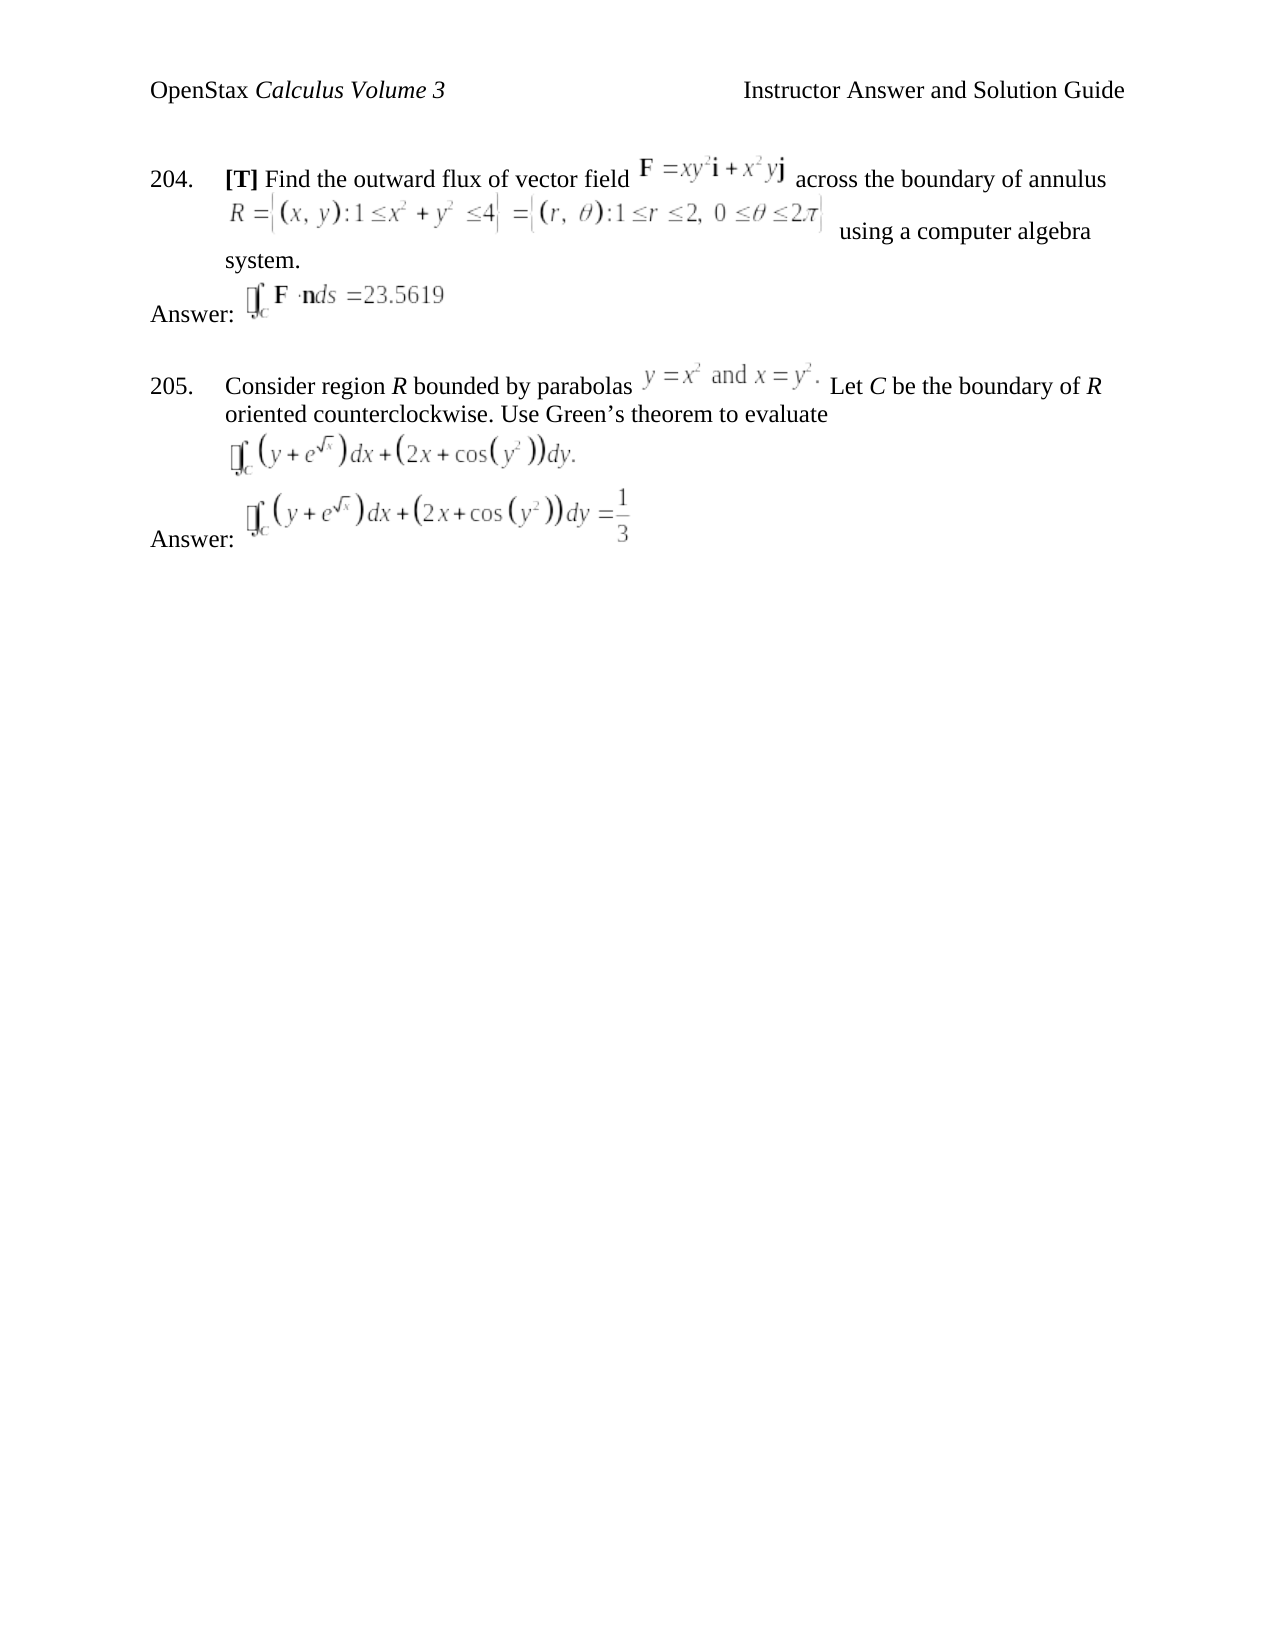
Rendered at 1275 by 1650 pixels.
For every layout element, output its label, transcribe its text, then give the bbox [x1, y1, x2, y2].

text Answer: [150, 483, 1125, 552]
list [T] Find the outward flux of vector field across the boundary of annulus using a computer algebra system. [150, 150, 1125, 274]
text Answer: [150, 274, 1125, 328]
list Consider region R bounded by parabolas Let C be the boundary of R oriented counterclockwise. Use Green’s theorem to evaluate [150, 357, 1125, 483]
